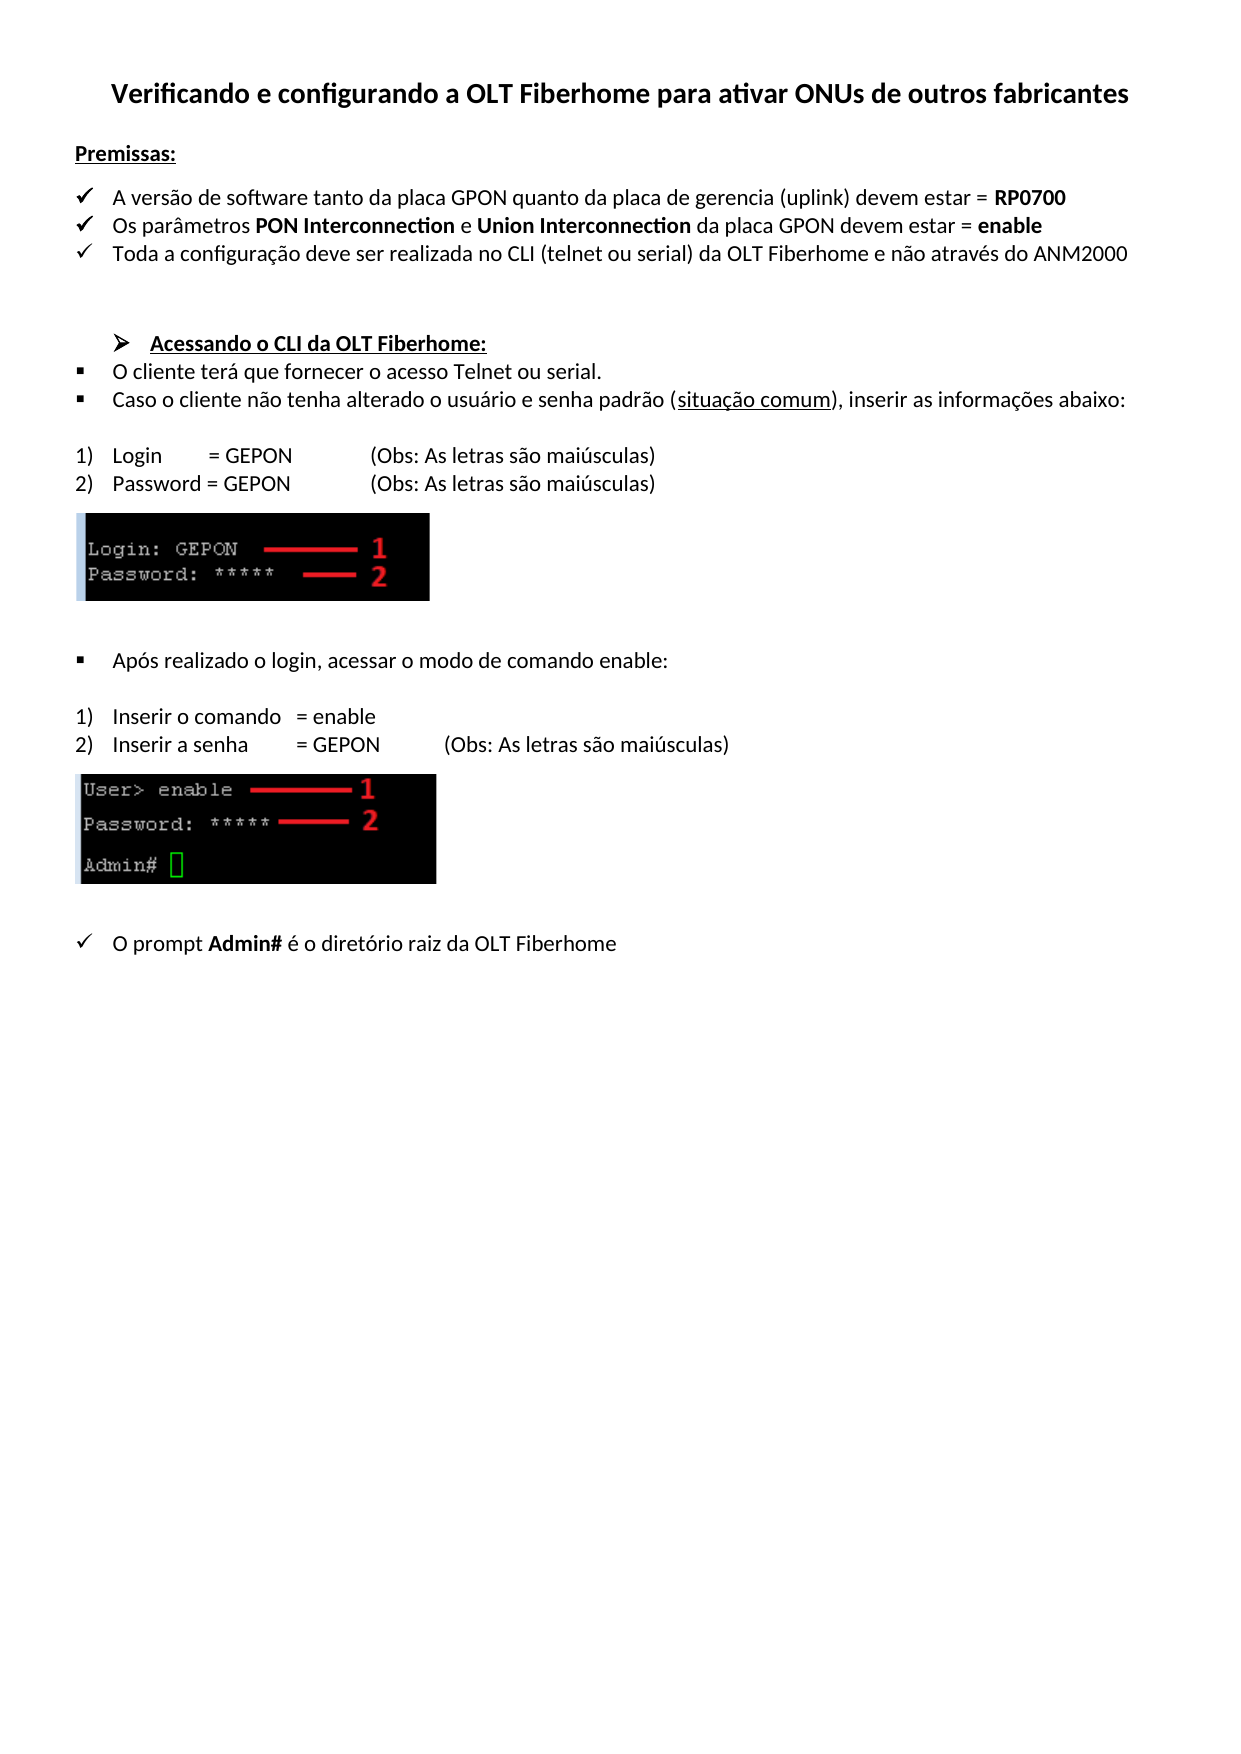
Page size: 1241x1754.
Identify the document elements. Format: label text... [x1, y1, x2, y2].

list Login = GEPON (Obs: As letras são maiúsculas) [75, 441, 1165, 469]
picture [75, 513, 430, 601]
list Os parâmetros PON Interconnection e Union Interconnection da placa GPON devem estar = enable [75, 211, 1165, 239]
list Password = GEPON (Obs: As letras são maiúsculas) [75, 469, 1165, 497]
list O cliente terá que fornecer o acesso Telnet ou serial. [75, 357, 1165, 385]
picture [75, 774, 437, 884]
list Toda a configuração deve ser realizada no CLI (telnet ou serial) da OLT Fiberhome e não através do ANM2000 [75, 239, 1165, 267]
list Caso o cliente não tenha alterado o usuário e senha padrão (situação comum), inserir as informações abaixo: [75, 385, 1165, 413]
list Inserir o comando = enable [75, 702, 1165, 730]
text Premissas: [75, 139, 1165, 167]
list Após realizado o login, acessar o modo de comando enable: [75, 646, 1165, 674]
list Inserir a senha = GEPON (Obs: As letras são maiúsculas) [75, 730, 1165, 758]
list O prompt Admin# é o diretório raiz da OLT Fiberhome [75, 929, 1165, 957]
text Verificando e configurando a OLT Fiberhome para ativar ONUs de outros fabricantes [75, 75, 1165, 111]
list Acessando o CLI da OLT Fiberhome: [112, 329, 1165, 357]
list A versão de software tanto da placa GPON quanto da placa de gerencia (uplink) devem estar = RP0700 [75, 183, 1165, 211]
